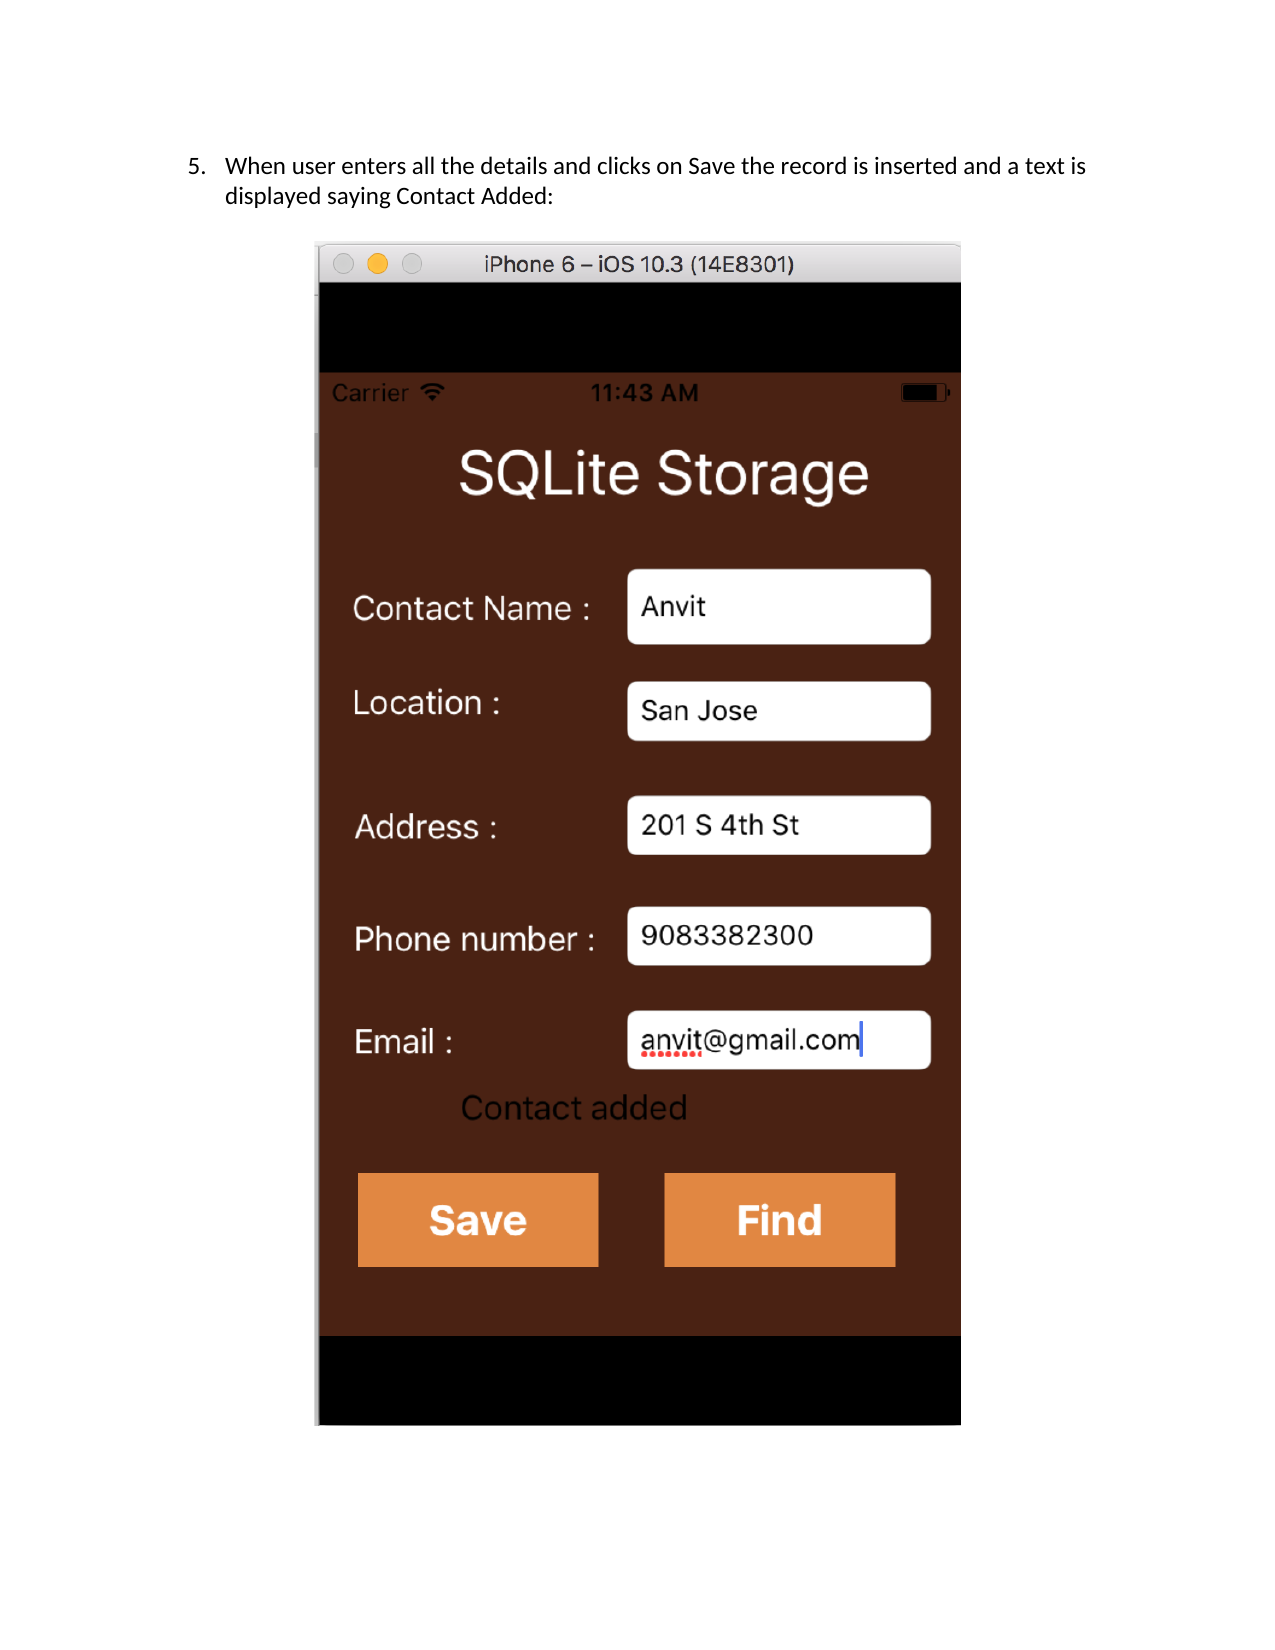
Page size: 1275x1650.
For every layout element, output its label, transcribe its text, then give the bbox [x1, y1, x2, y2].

picture [314, 241, 961, 1426]
list When user enters all the details and clicks on Save the record is inserted and a text is displayed saying Contact Added: [187, 150, 1125, 211]
